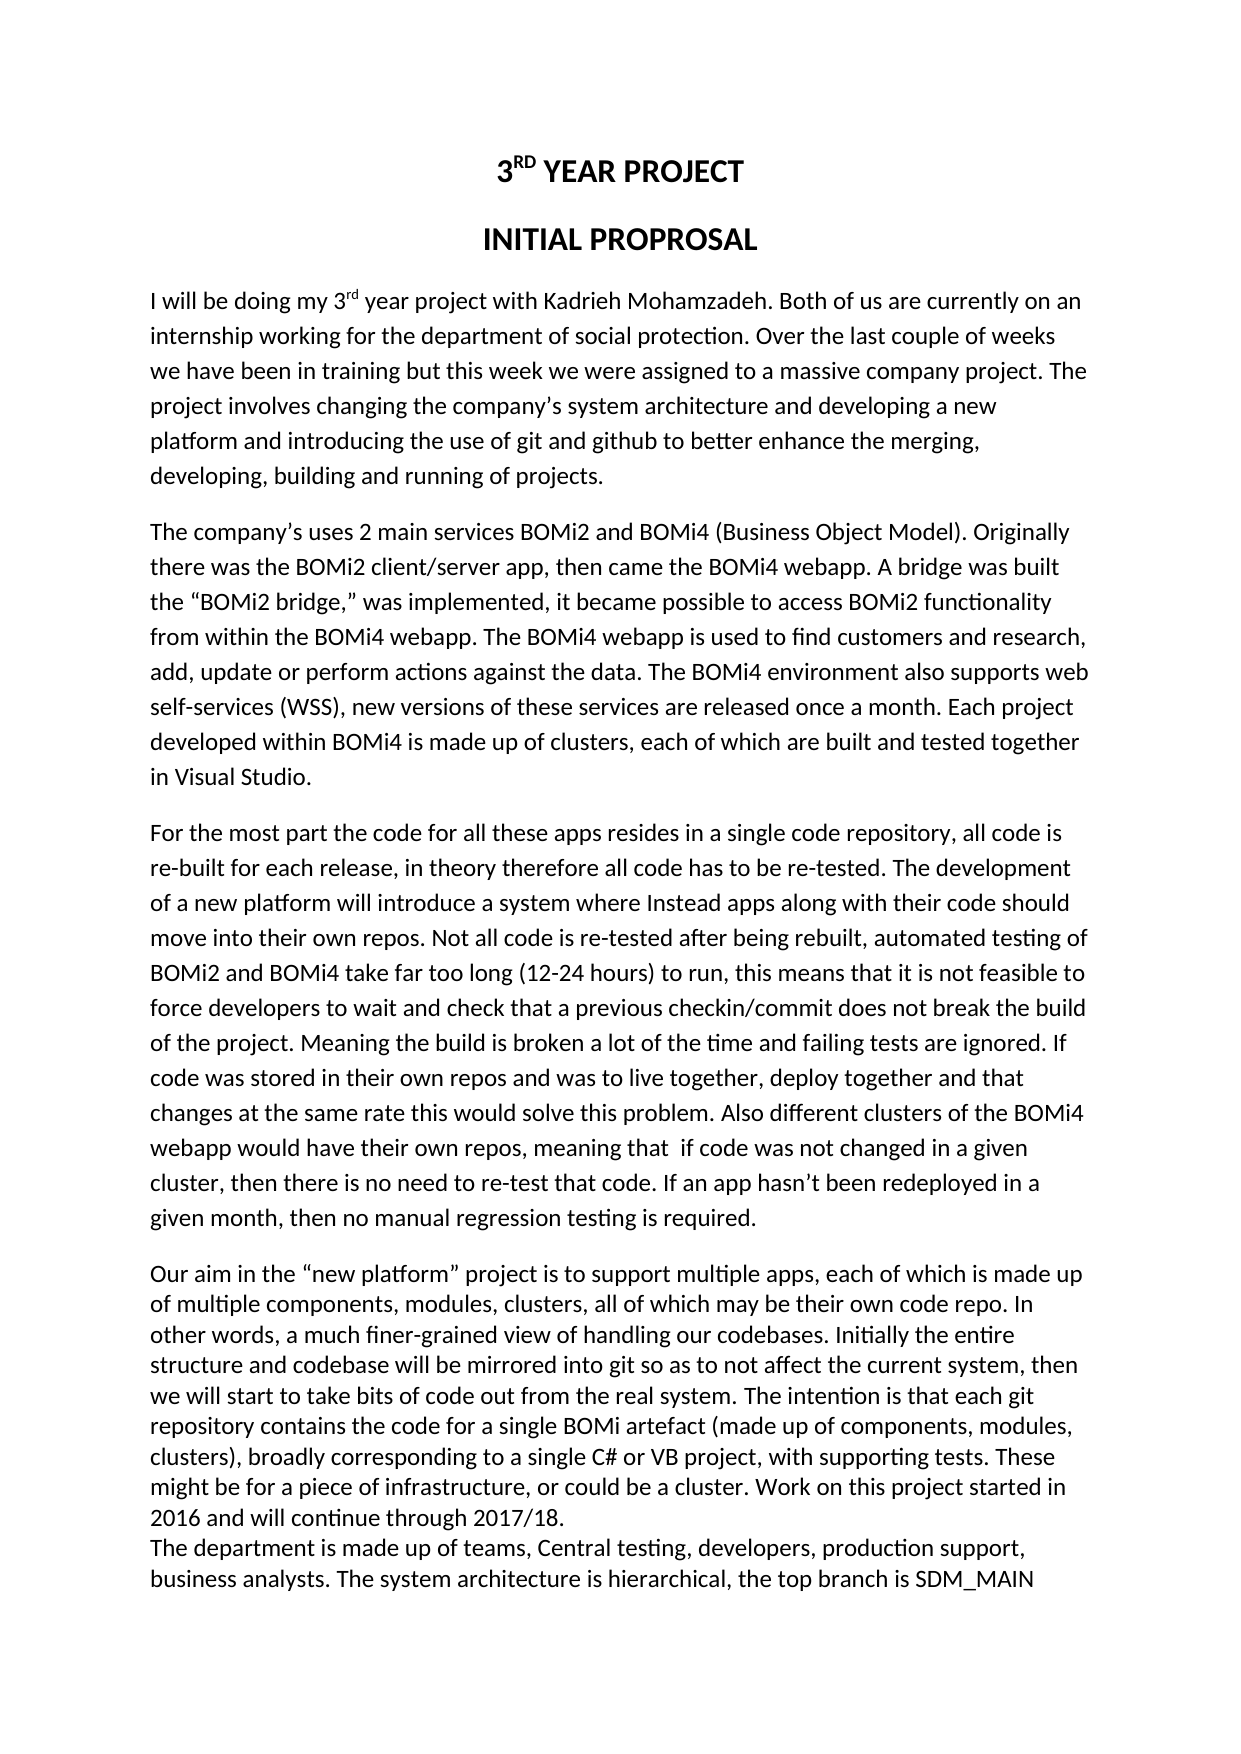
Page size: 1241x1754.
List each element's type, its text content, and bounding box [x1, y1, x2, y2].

text I will be doing my 3rd year project with Kadrieh Mohamzadeh. Both of us are currently on an internship working for the department of social protection. Over the last couple of weeks we have been in training but this week we were assigned to a massive company project. The project involves changing the company’s system architecture and developing a new platform and introducing the use of git and github to better enhance the merging, developing, building and running of projects. [150, 285, 1090, 491]
text For the most part the code for all these apps resides in a single code repository, all code is re-built for each release, in theory therefore all code has to be re-tested. The development of a new platform will introduce a system where Instead apps along with their code should move into their own repos. Not all code is re-tested after being rebuilt, automated testing of BOMi2 and BOMi4 take far too long (12-24 hours) to run, this means that it is not feasible to force developers to wait and check that a previous checkin/commit does not break the build of the project. Meaning the build is broken a lot of the time and failing tests are ignored. If code was stored in their own repos and was to live together, deploy together and that changes at the same rate this would solve this problem. Also different clusters of the BOMi4 webapp would have their own repos, meaning that if code was not changed in a given cluster, then there is no need to re-test that code. If an app hasn’t been redeployed in a given month, then no manual regression testing is required. [150, 817, 1090, 1232]
text INITIAL PROPROSAL [150, 218, 1090, 258]
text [150, 1532, 1090, 1593]
text 3RD YEAR PROJECT [150, 150, 1090, 191]
text The company’s uses 2 main services BOMi2 and BOMi4 (Business Object Model). Originally there was the BOMi2 client/server app, then came the BOMi4 webapp. A bridge was built the “BOMi2 bridge,” was implemented, it became possible to access BOMi2 functionality from within the BOMi4 webapp. The BOMi4 webapp is used to find customers and research, add, update or perform actions against the data. The BOMi4 environment also supports web self-services (WSS), new versions of these services are released once a month. Each project developed within BOMi4 is made up of clusters, each of which are built and tested together in Visual Studio. [150, 516, 1090, 792]
text Our aim in the “new platform” project is to support multiple apps, each of which is made up of multiple components, modules, clusters, all of which may be their own code repo. In other words, a much finer-grained view of handling our codebases. Initially the entire structure and codebase will be mirrored into git so as to not affect the current system, then we will start to take bits of code out from the real system. The intention is that each git repository contains the code for a single BOMi artefact (made up of components, modules, clusters), broadly corresponding to a single C# or VB project, with supporting tests. These might be for a piece of infrastructure, or could be a cluster. Work on this project started in 2016 and will continue through 2017/18. [150, 1258, 1090, 1532]
